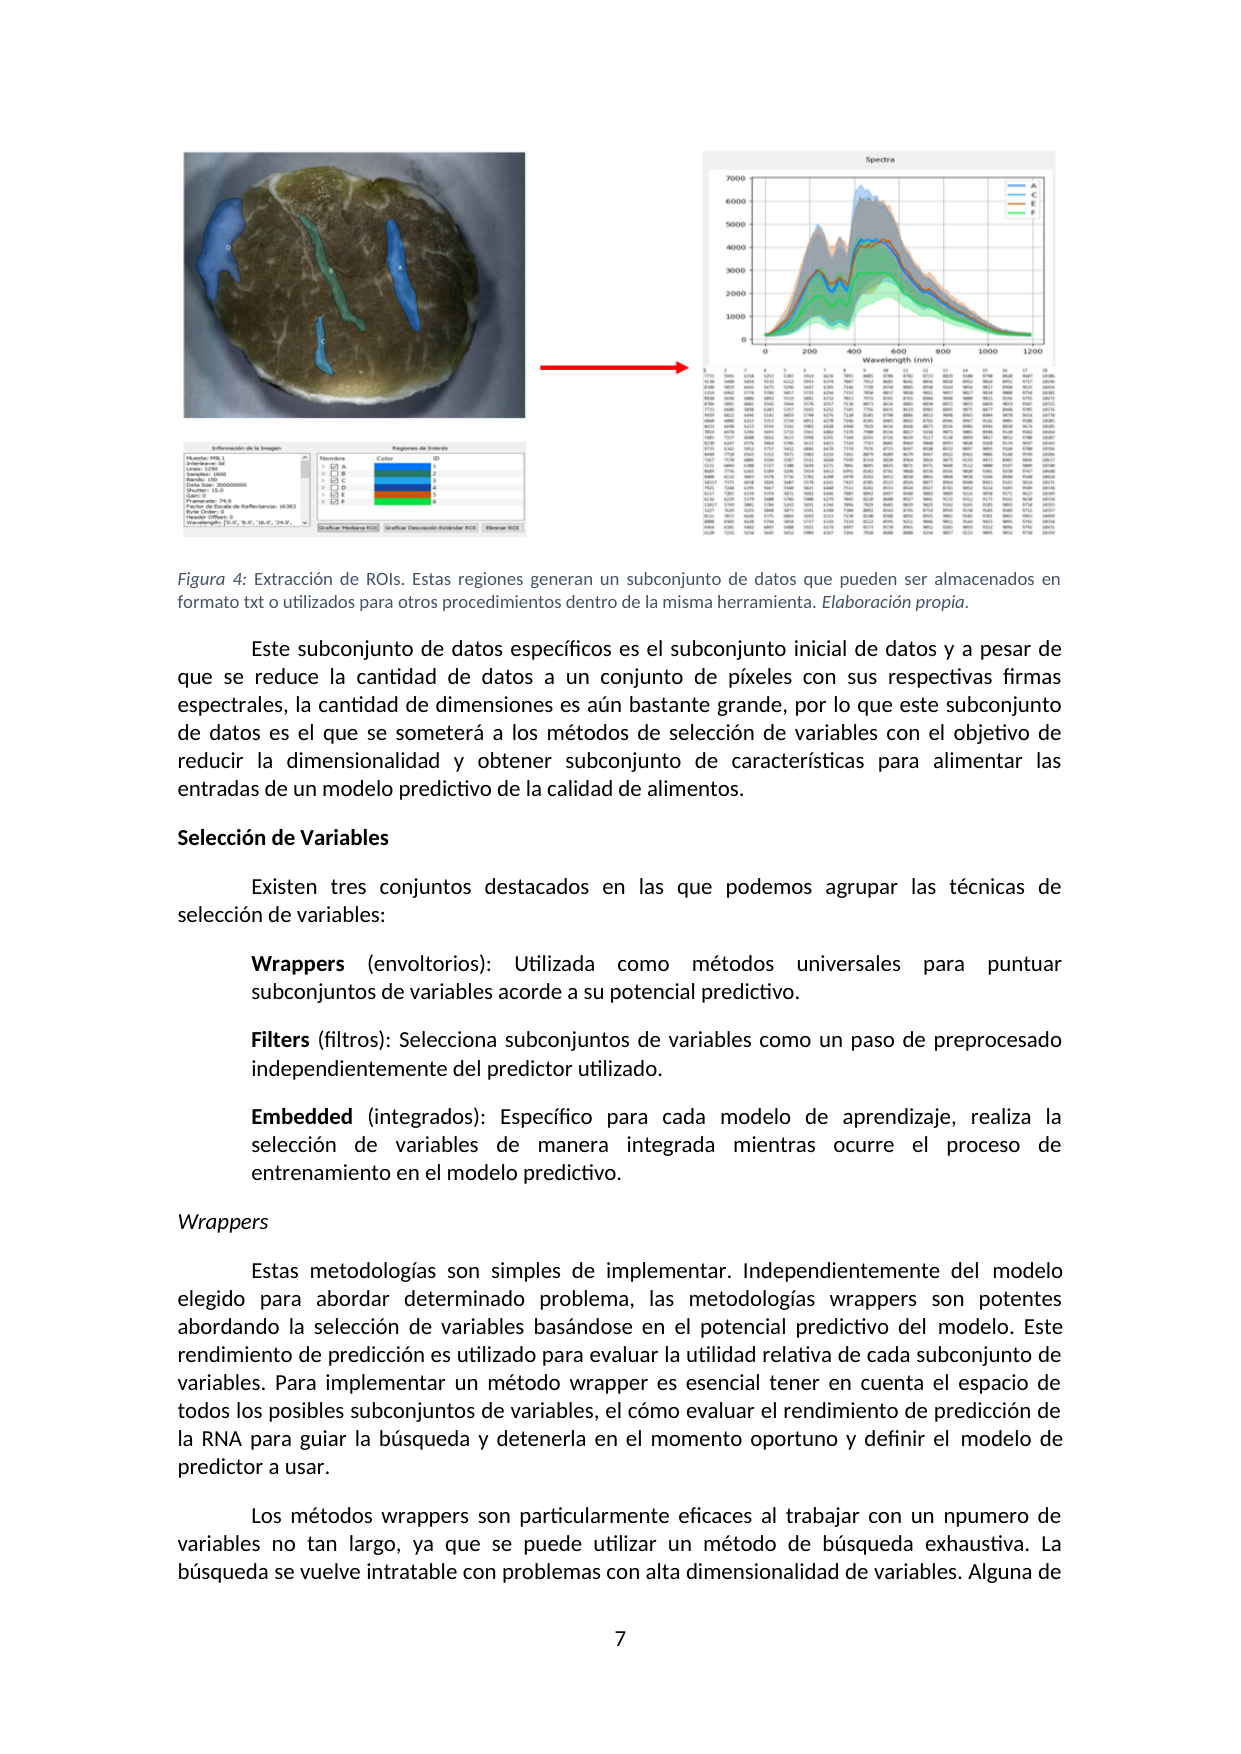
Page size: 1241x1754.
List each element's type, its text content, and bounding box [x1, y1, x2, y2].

text Wrappers [177, 1207, 1063, 1235]
text Embedded (integrados): Específico para cada modelo de aprendizaje, realiza la selección de variables de manera integrada mientras ocurre el proceso de entrenamiento en el modelo predictivo. [251, 1102, 1063, 1187]
text Existen tres conjuntos destacados en las que podemos agrupar las técnicas de selección de variables: [177, 872, 1063, 928]
picture [178, 147, 1062, 547]
text Selección de Variables [177, 823, 1063, 851]
text Filters (filtros): Selecciona subconjuntos de variables como un paso de preprocesado independientemente del predictor utilizado. [251, 1026, 1063, 1082]
text Estas metodologías son simples de implementar. Independientemente del modelo elegido para abordar determinado problema, las metodologías wrappers son potentes abordando la selección de variables basándose en el potencial predictivo del modelo. Este rendimiento de predicción es utilizado para evaluar la utilidad relativa de cada subconjunto de variables. Para implementar un método wrapper es esencial tener en cuenta el espacio de todos los posibles subconjuntos de variables, el cómo evaluar el rendimiento de predicción de la RNA para guiar la búsqueda y detenerla en el momento oportuno y definir el modelo de predictor a usar. [177, 1256, 1063, 1480]
text Wrappers (envoltorios): Utilizada como métodos universales para puntuar subconjuntos de variables acorde a su potencial predictivo. [251, 949, 1063, 1005]
text Este subconjunto de datos específicos es el subconjunto inicial de datos y a pesar de que se reduce la cantidad de datos a un conjunto de píxeles con sus respectivas firmas espectrales, la cantidad de dimensiones es aún bastante grande, por lo que este subconjunto de datos es el que se someterá a los métodos de selección de variables con el objetivo de reducir la dimensionalidad y obtener subconjunto de características para alimentar las entradas de un modelo predictivo de la calidad de alimentos. [177, 634, 1063, 802]
